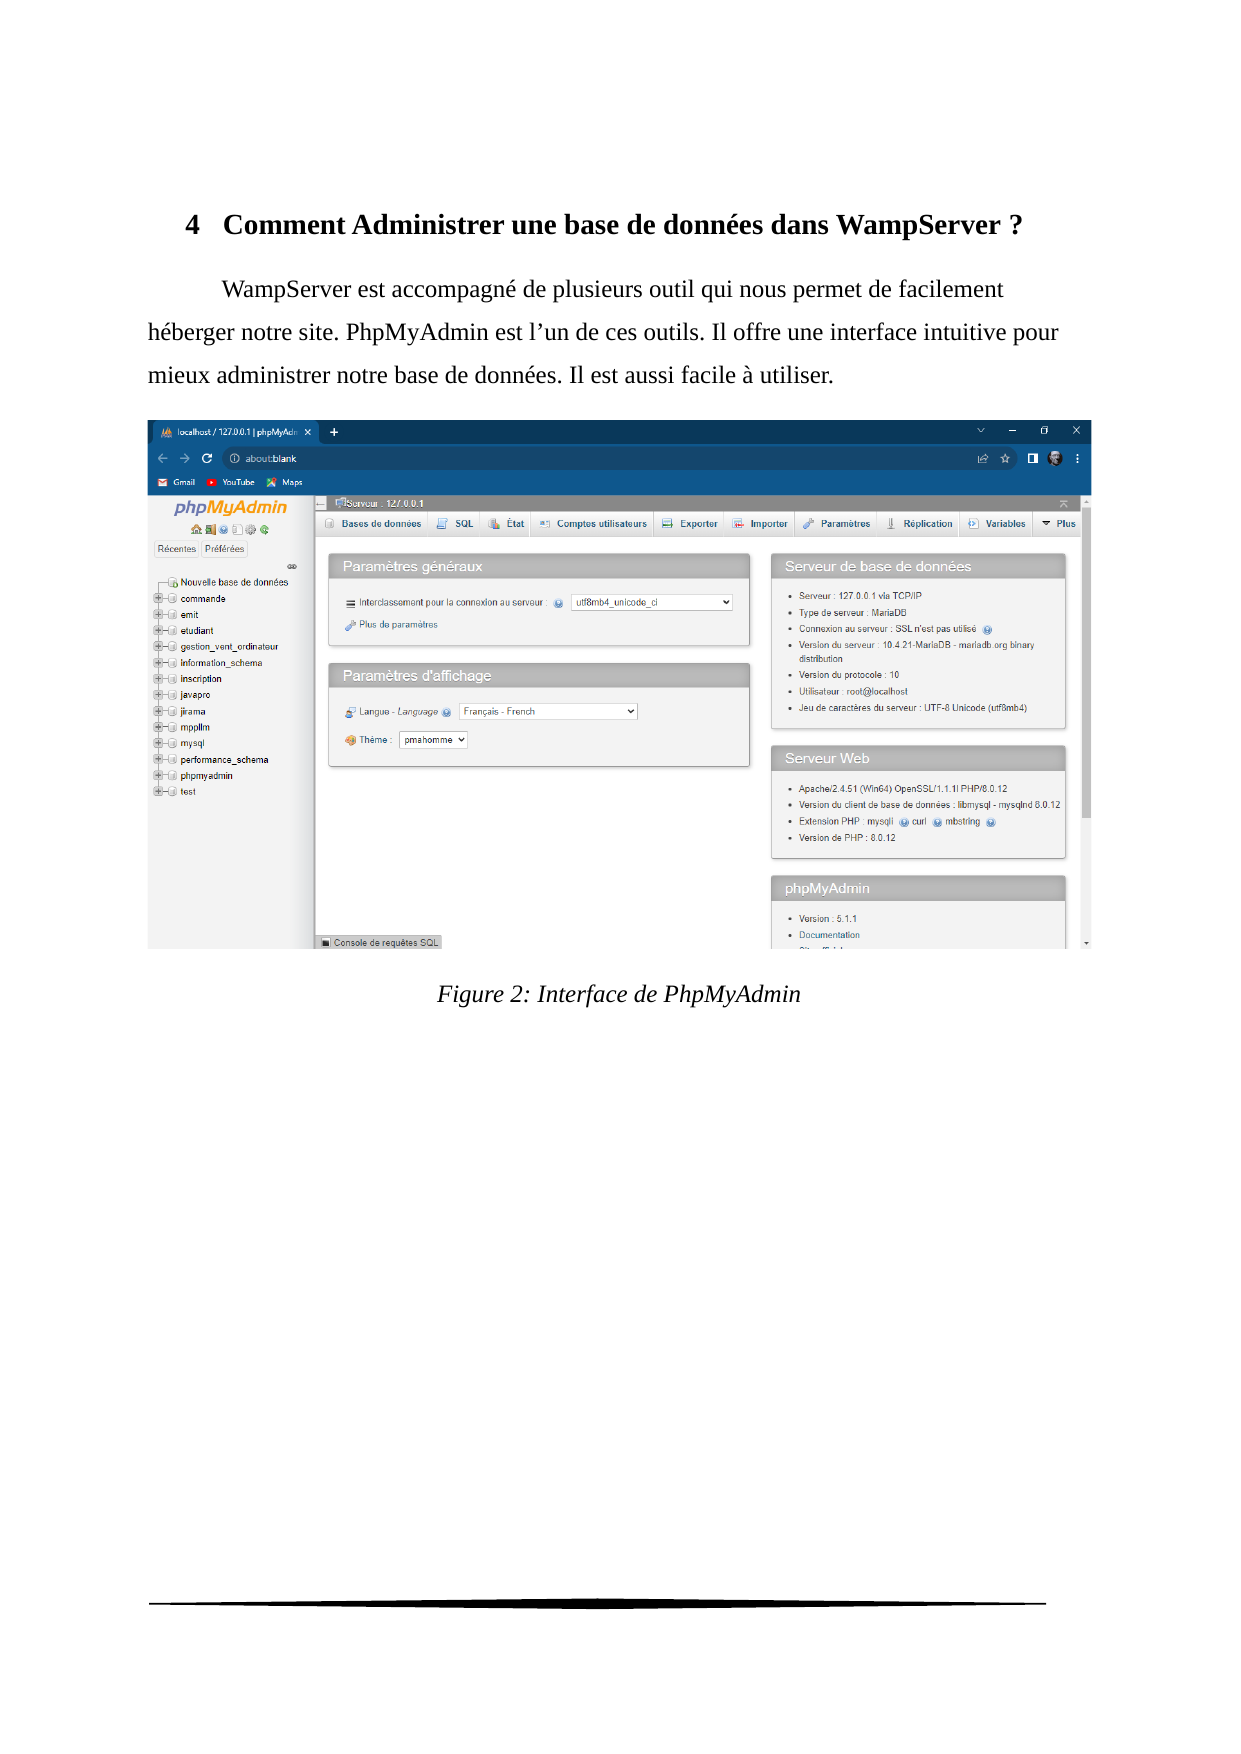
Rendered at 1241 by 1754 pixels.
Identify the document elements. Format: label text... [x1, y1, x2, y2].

text Figure 2: Interface de PhpMyAdmin [148, 979, 1093, 1008]
list Comment Administrer une base de données dans WampServer ? [185, 207, 1093, 241]
picture [147, 420, 1092, 949]
text WampServer est accompagné de plusieurs outil qui nous permet de facilement héberger notre site. PhpMyAdmin est l’un de ces outils. Il offre une interface intuitive pour mieux administrer notre base de données. Il est aussi facile à utiliser. [148, 274, 1093, 389]
